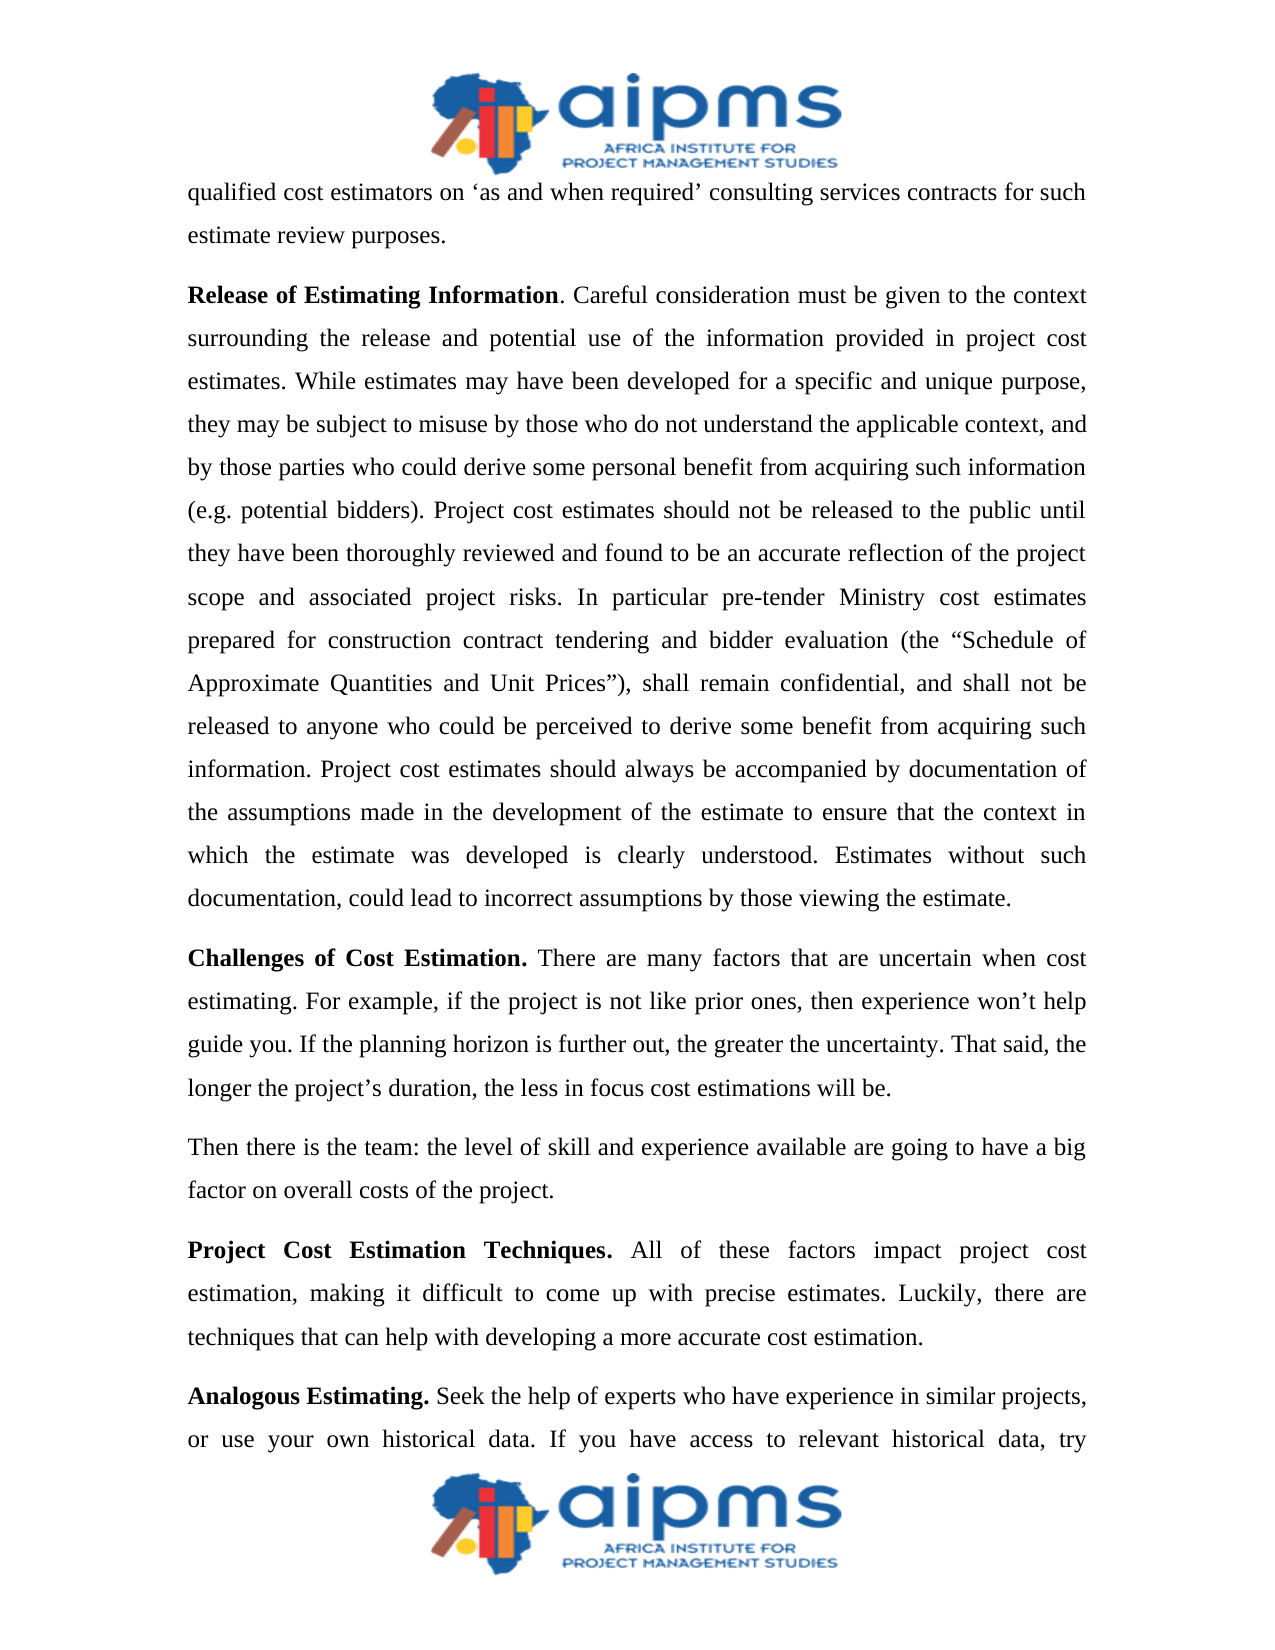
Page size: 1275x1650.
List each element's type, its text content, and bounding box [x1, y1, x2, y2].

text Release of Estimating Information. Careful consideration must be given to the context surrounding the release and potential use of the information provided in project cost estimates. While estimates may have been developed for a specific and unique purpose, they may be subject to misuse by those who do not understand the applicable context, and by those parties who could derive some personal benefit from acquiring such information (e.g. potential bidders). Project cost estimates should not be released to the public until they have been thoroughly reviewed and found to be an accurate reflection of the project scope and associated project risks. In particular pre-tender Ministry cost estimates prepared for construction contract tendering and bidder evaluation (the “Schedule of Approximate Quantities and Unit Prices”), shall remain confidential, and shall not be released to anyone who could be perceived to derive some benefit from acquiring such information. Project cost estimates should always be accompanied by documentation of the assumptions made in the development of the estimate to ensure that the context in which the estimate was developed is clearly understood. Estimates without such documentation, could lead to incorrect assumptions by those viewing the estimate. [187, 280, 1087, 912]
text Challenges of Cost Estimation. There are many factors that are uncertain when cost estimating. For example, if the project is not like prior ones, then experience won’t help guide you. If the planning horizon is further out, the greater the uncertainty. That said, the longer the project’s duration, the less in focus cost estimations will be. [187, 943, 1087, 1101]
picture [431, 1473, 844, 1577]
text Then there is the team: the level of skill and experience available are going to have a big factor on overall costs of the project. [187, 1132, 1087, 1204]
text Project Cost Estimation Techniques. All of these factors impact project cost estimation, making it difficult to come up with precise estimates. Luckily, there are techniques that can help with developing a more accurate cost estimation. [187, 1235, 1087, 1350]
picture [431, 73, 844, 177]
